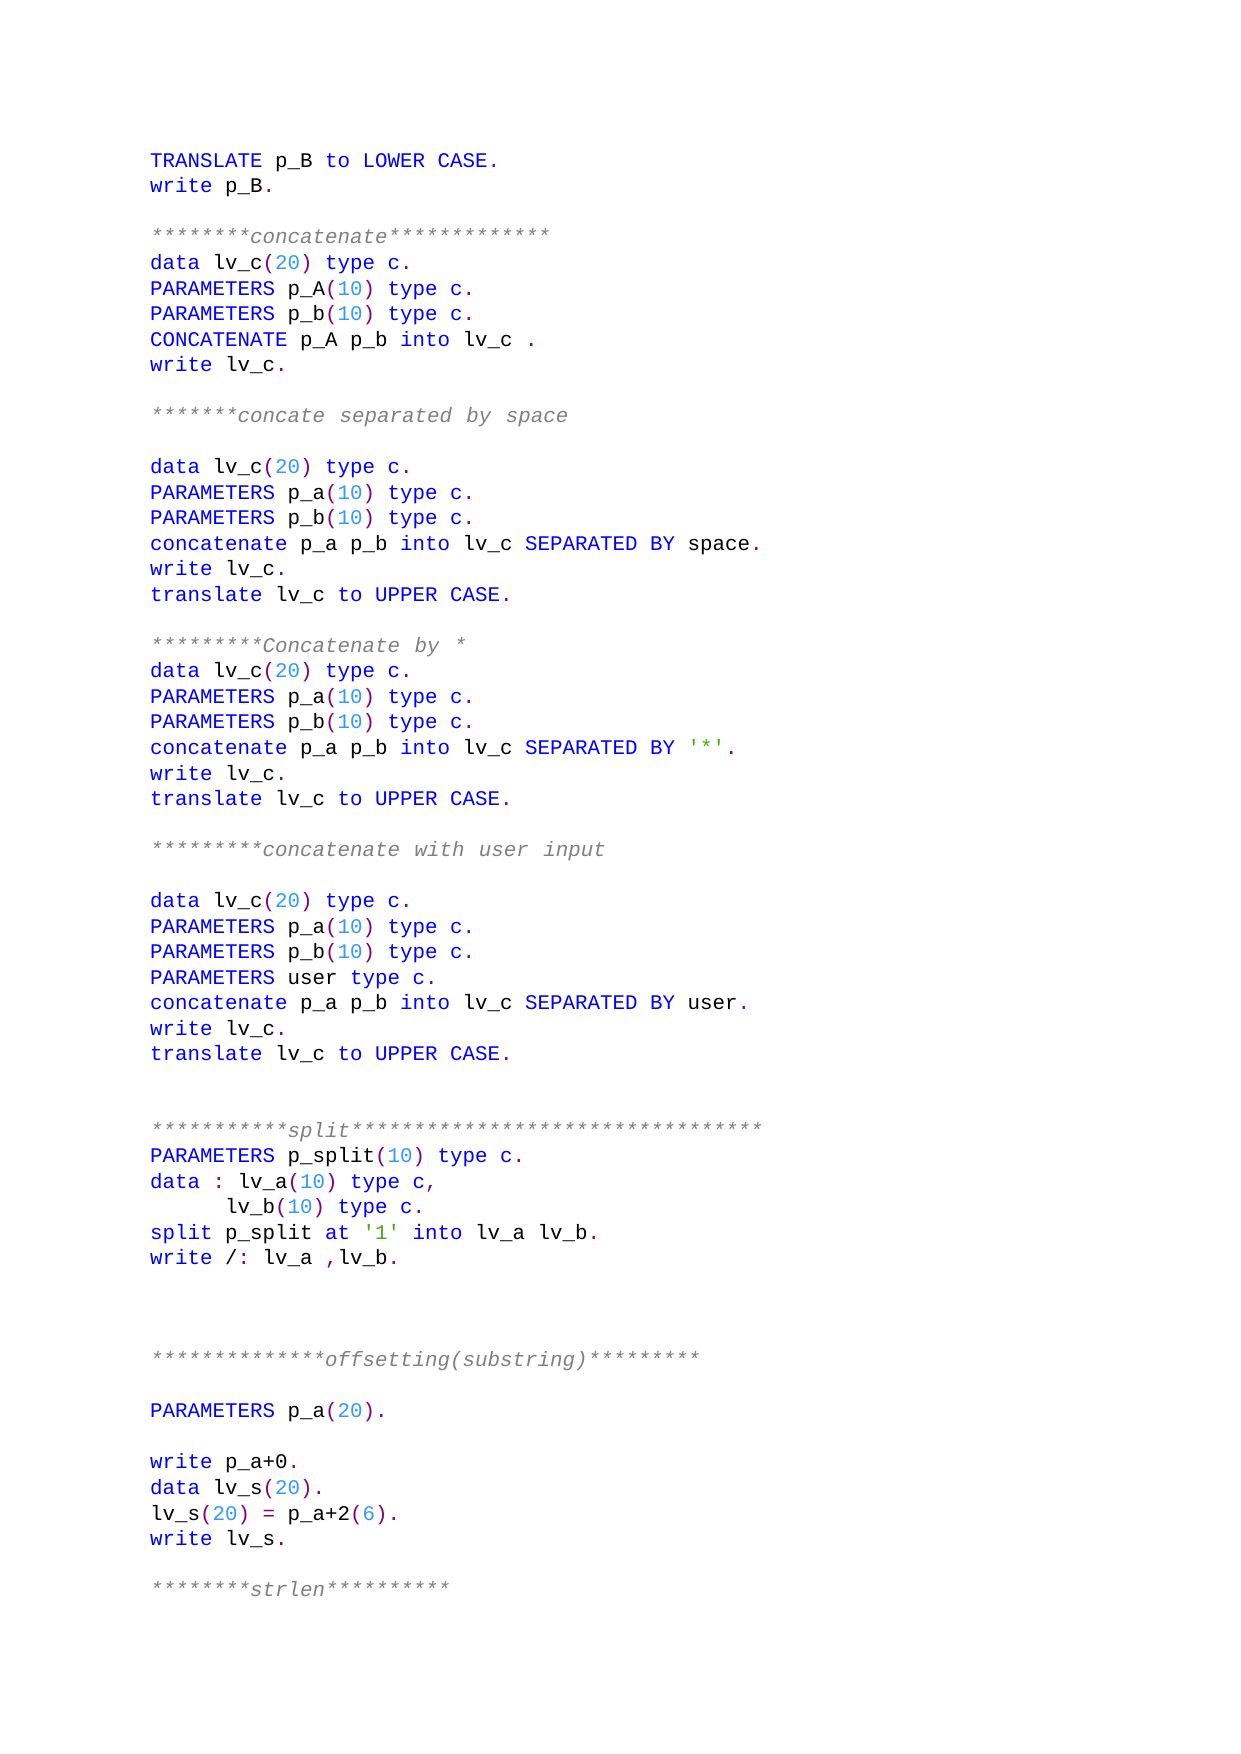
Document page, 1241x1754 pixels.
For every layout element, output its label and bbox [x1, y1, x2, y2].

text [150, 150, 1090, 1603]
